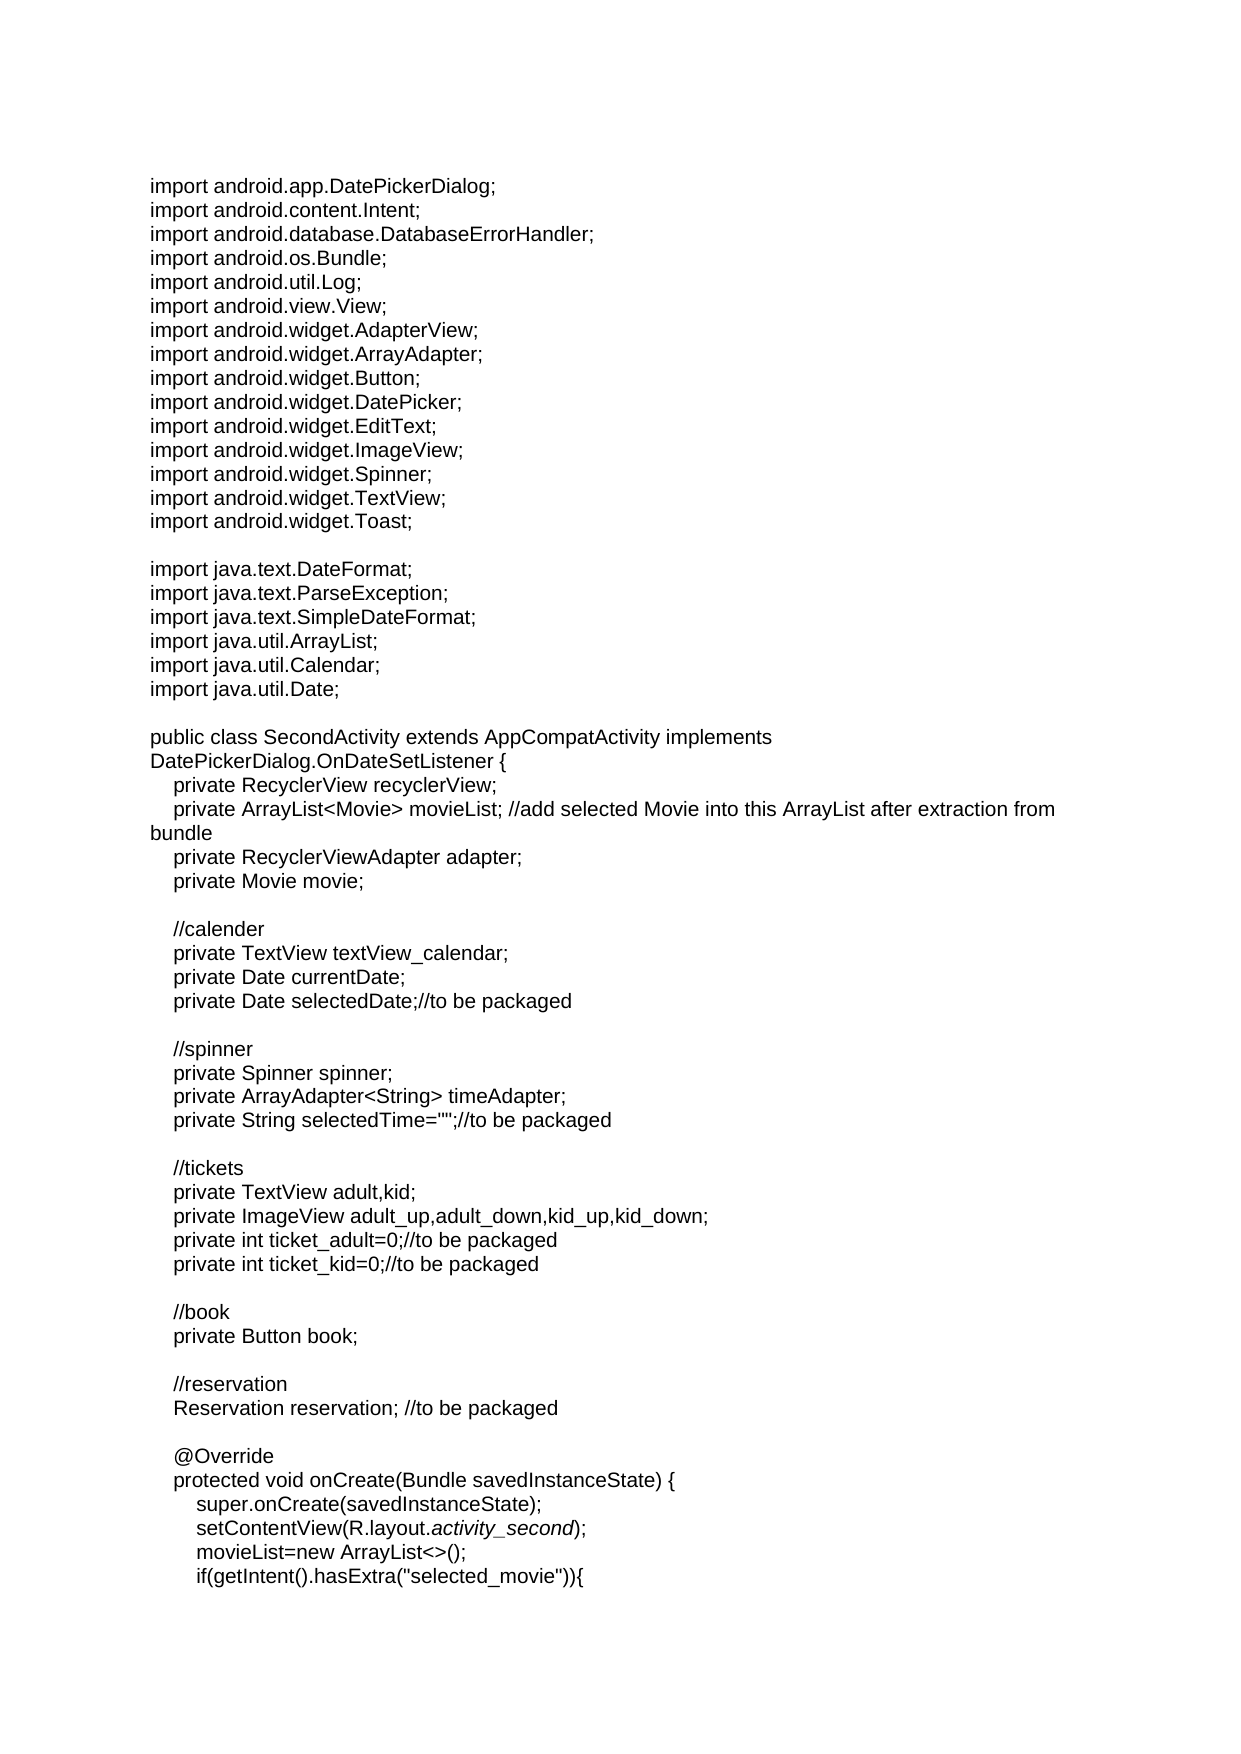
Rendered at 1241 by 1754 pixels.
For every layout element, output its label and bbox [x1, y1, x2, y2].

text [150, 150, 1090, 1587]
